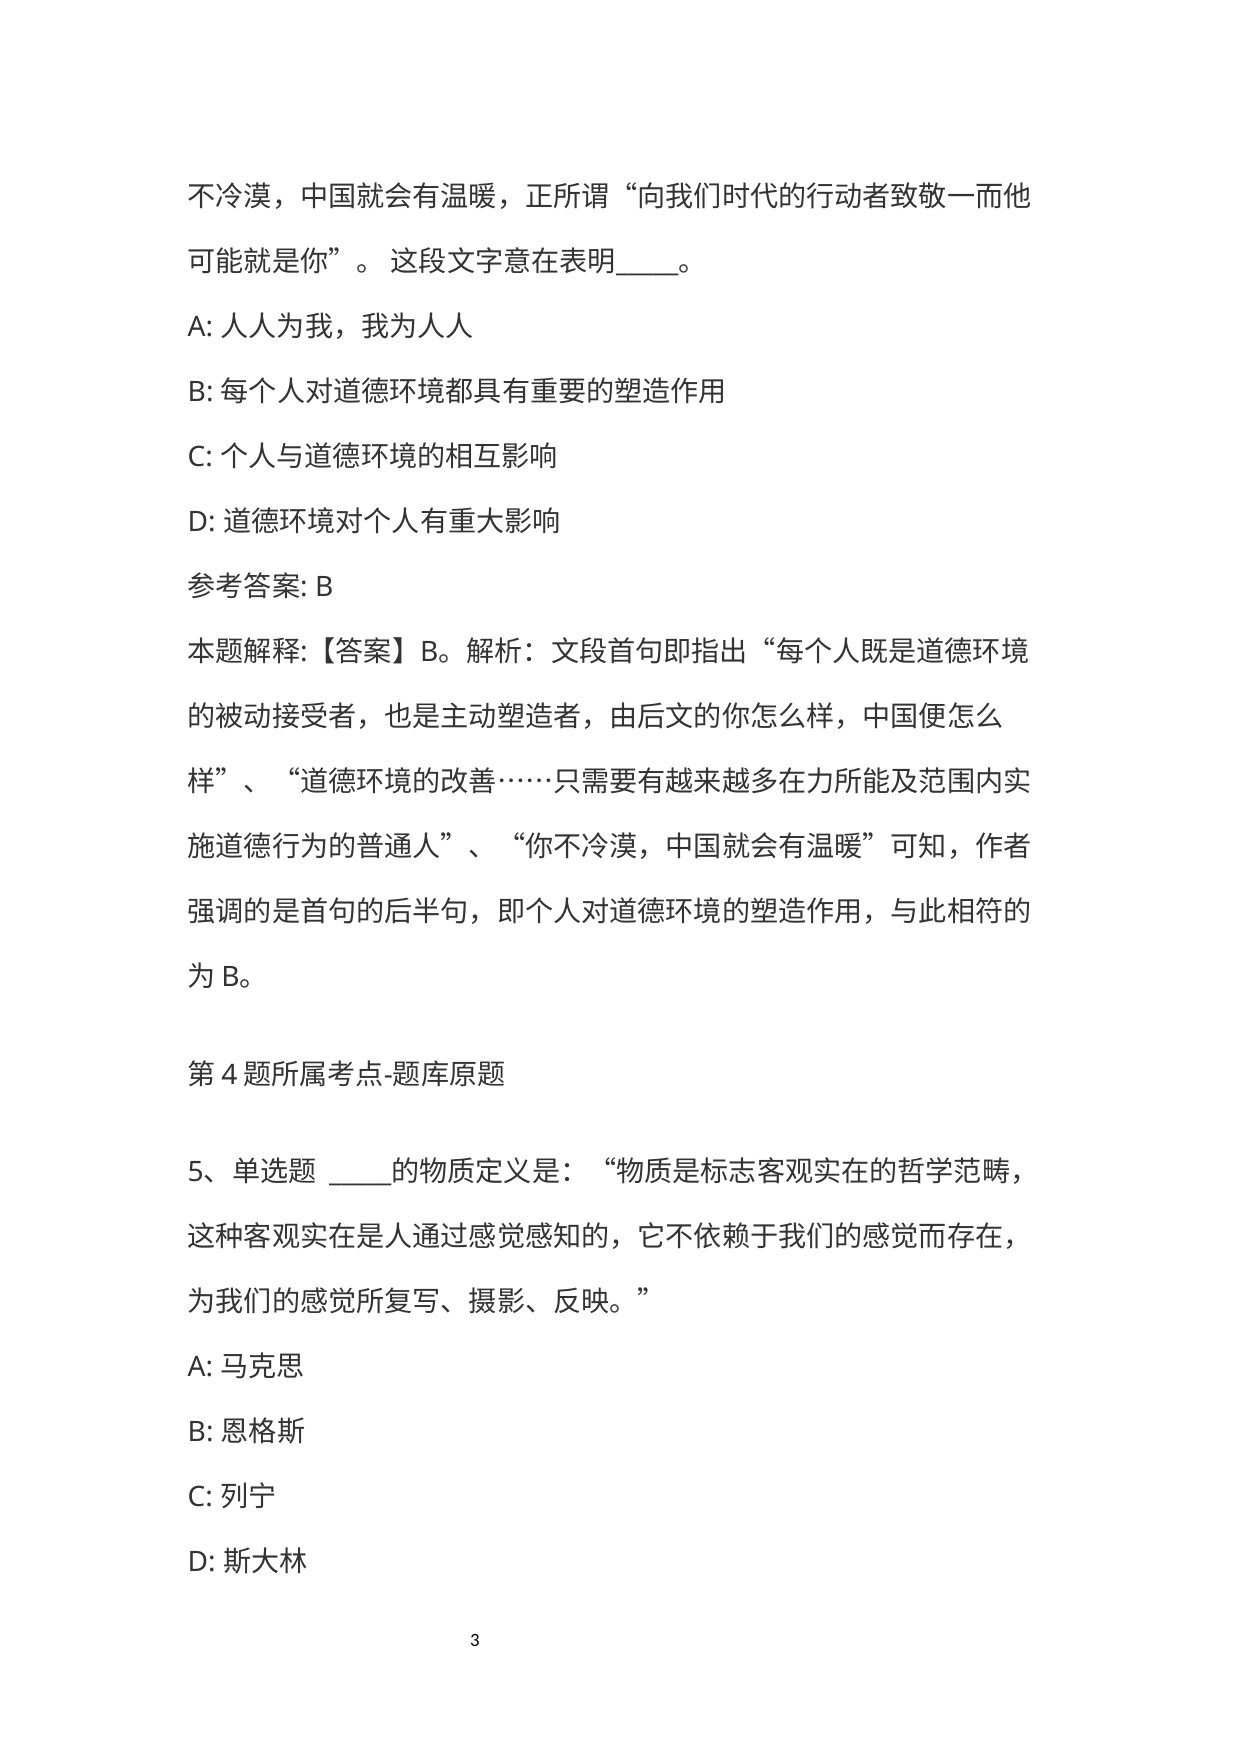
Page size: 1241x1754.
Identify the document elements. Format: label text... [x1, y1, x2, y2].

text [187, 1137, 1053, 1592]
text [187, 162, 1053, 1007]
text 第4题所属考点-题库原题 [187, 1039, 1053, 1104]
